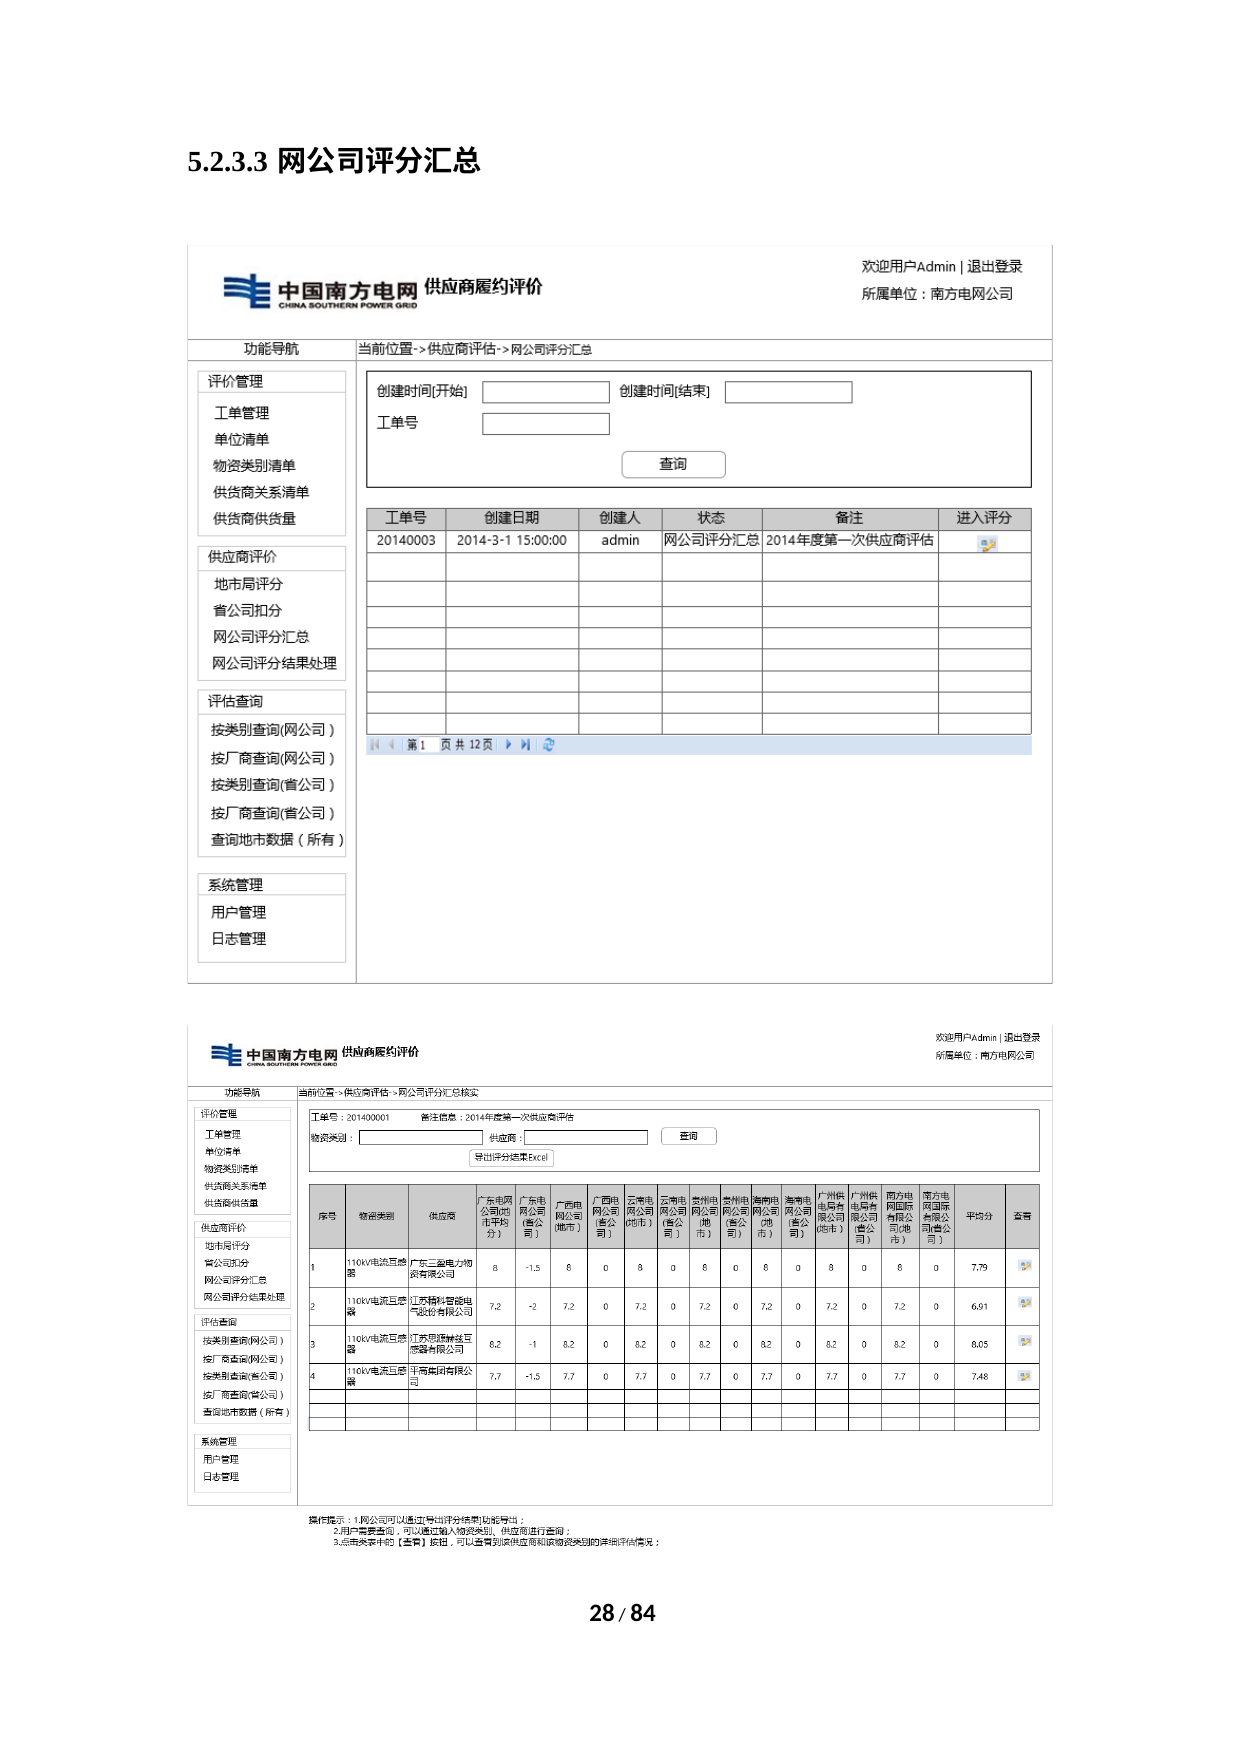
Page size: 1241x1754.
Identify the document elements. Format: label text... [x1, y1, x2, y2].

picture [187, 1025, 1053, 1547]
subtitle 网公司评分汇总 [187, 126, 1053, 191]
picture [187, 245, 1053, 984]
